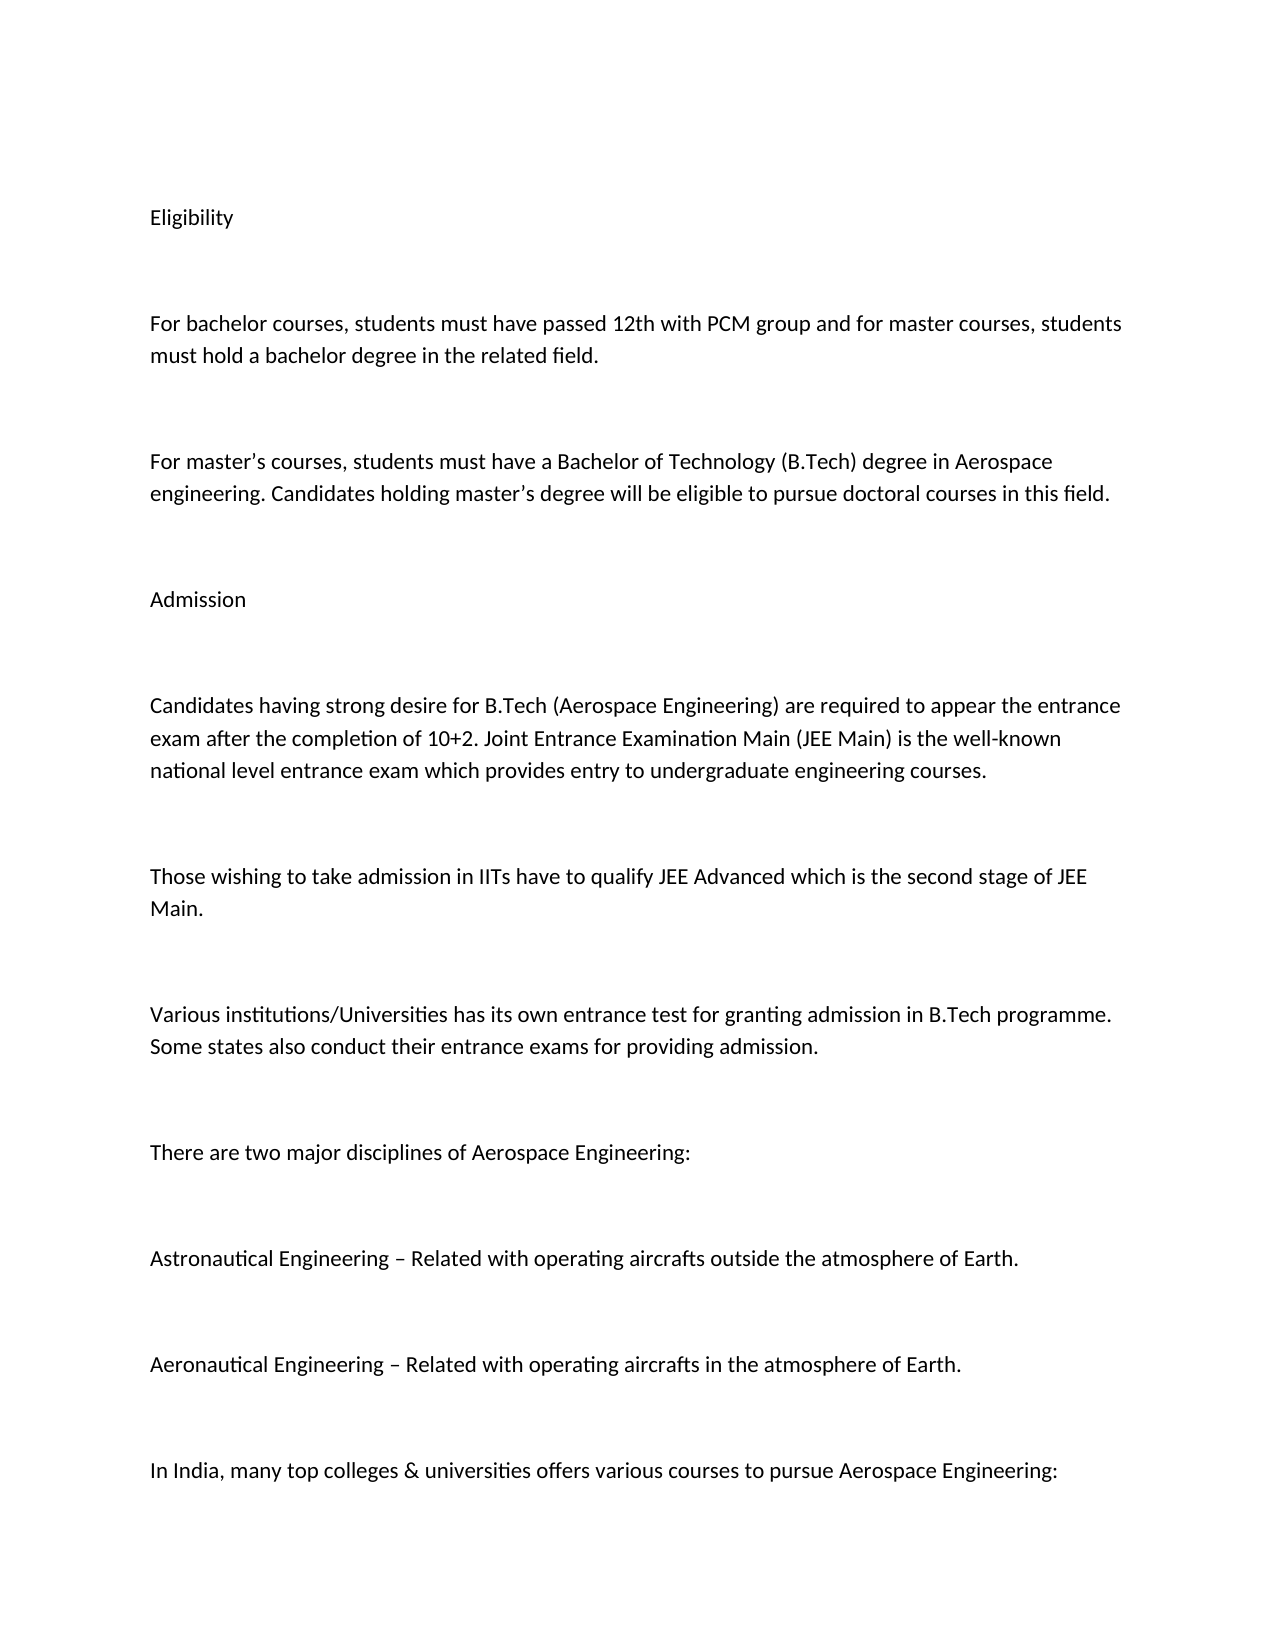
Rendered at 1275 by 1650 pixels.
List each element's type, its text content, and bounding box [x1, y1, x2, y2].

text In India, many top colleges & universities offers various courses to pursue Aerospace Engineering: [150, 1457, 1125, 1484]
text Aeronautical Engineering – Related with operating aircrafts in the atmosphere of Earth. [150, 1351, 1125, 1378]
text There are two major disciplines of Aerospace Engineering: [150, 1138, 1125, 1166]
text For master’s courses, students must have a Bachelor of Technology (B.Tech) degree in Aerospace engineering. Candidates holding master’s degree will be eligible to pursue doctoral courses in this field. [150, 447, 1125, 507]
text Astronautical Engineering – Related with operating aircrafts outside the atmosphere of Earth. [150, 1244, 1125, 1272]
text Various institutions/Universities has its own entrance test for granting admission in B.Tech programme. Some states also conduct their entrance exams for providing admission. [150, 1000, 1125, 1060]
text Admission [150, 586, 1125, 613]
text For bachelor courses, students must have passed 12th with PCM group and for master courses, students must hold a bachelor degree in the related field. [150, 309, 1125, 369]
text Candidates having strong desire for B.Tech (Aerospace Engineering) are required to appear the entrance exam after the completion of 10+2. Joint Entrance Examination Main (JEE Main) is the well-known national level entrance exam which provides entry to undergraduate engineering courses. [150, 692, 1125, 784]
text Eligibility [150, 203, 1125, 231]
text Those wishing to take admission in IITs have to qualify JEE Advanced which is the second stage of JEE Main. [150, 862, 1125, 922]
